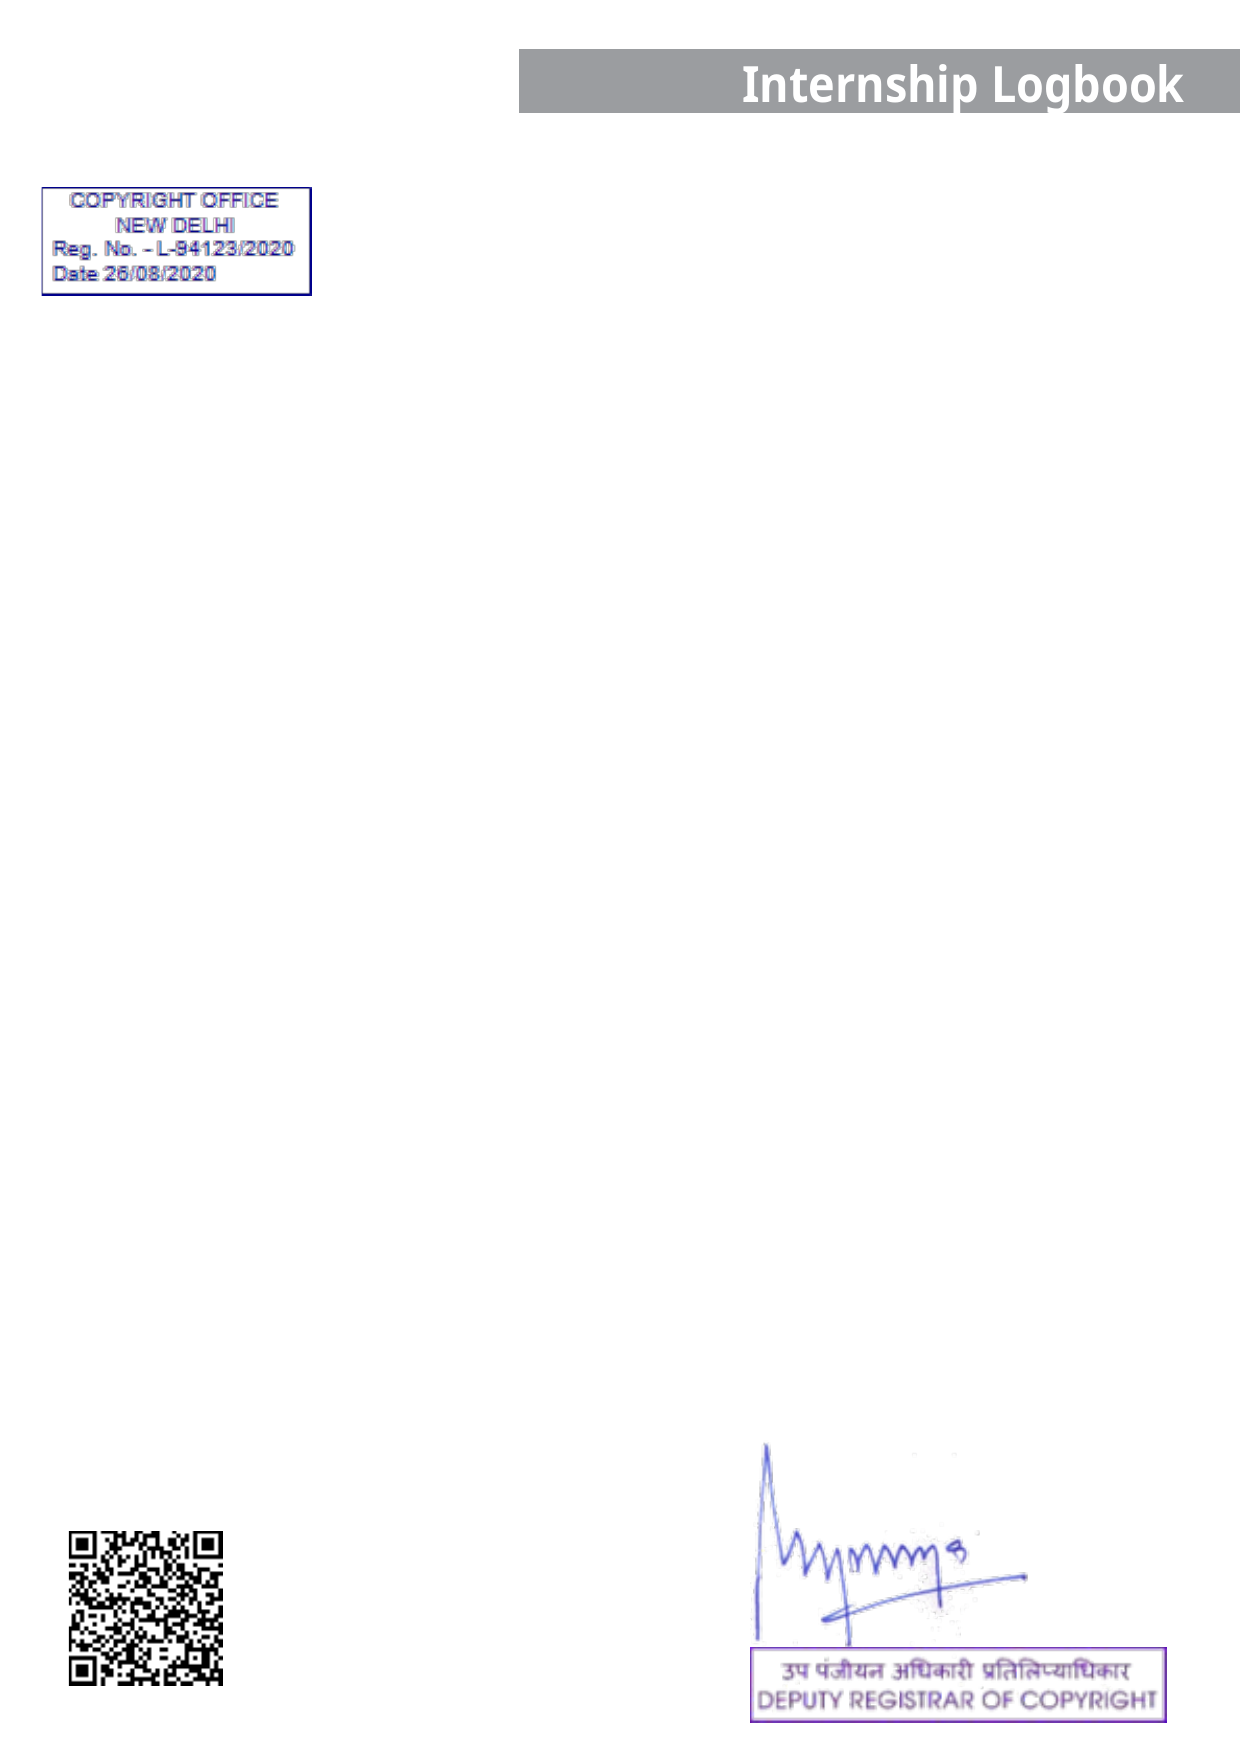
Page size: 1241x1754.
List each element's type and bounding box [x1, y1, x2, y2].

picture [41, 187, 312, 296]
picture [750, 1435, 1167, 1723]
picture [68, 1531, 223, 1686]
